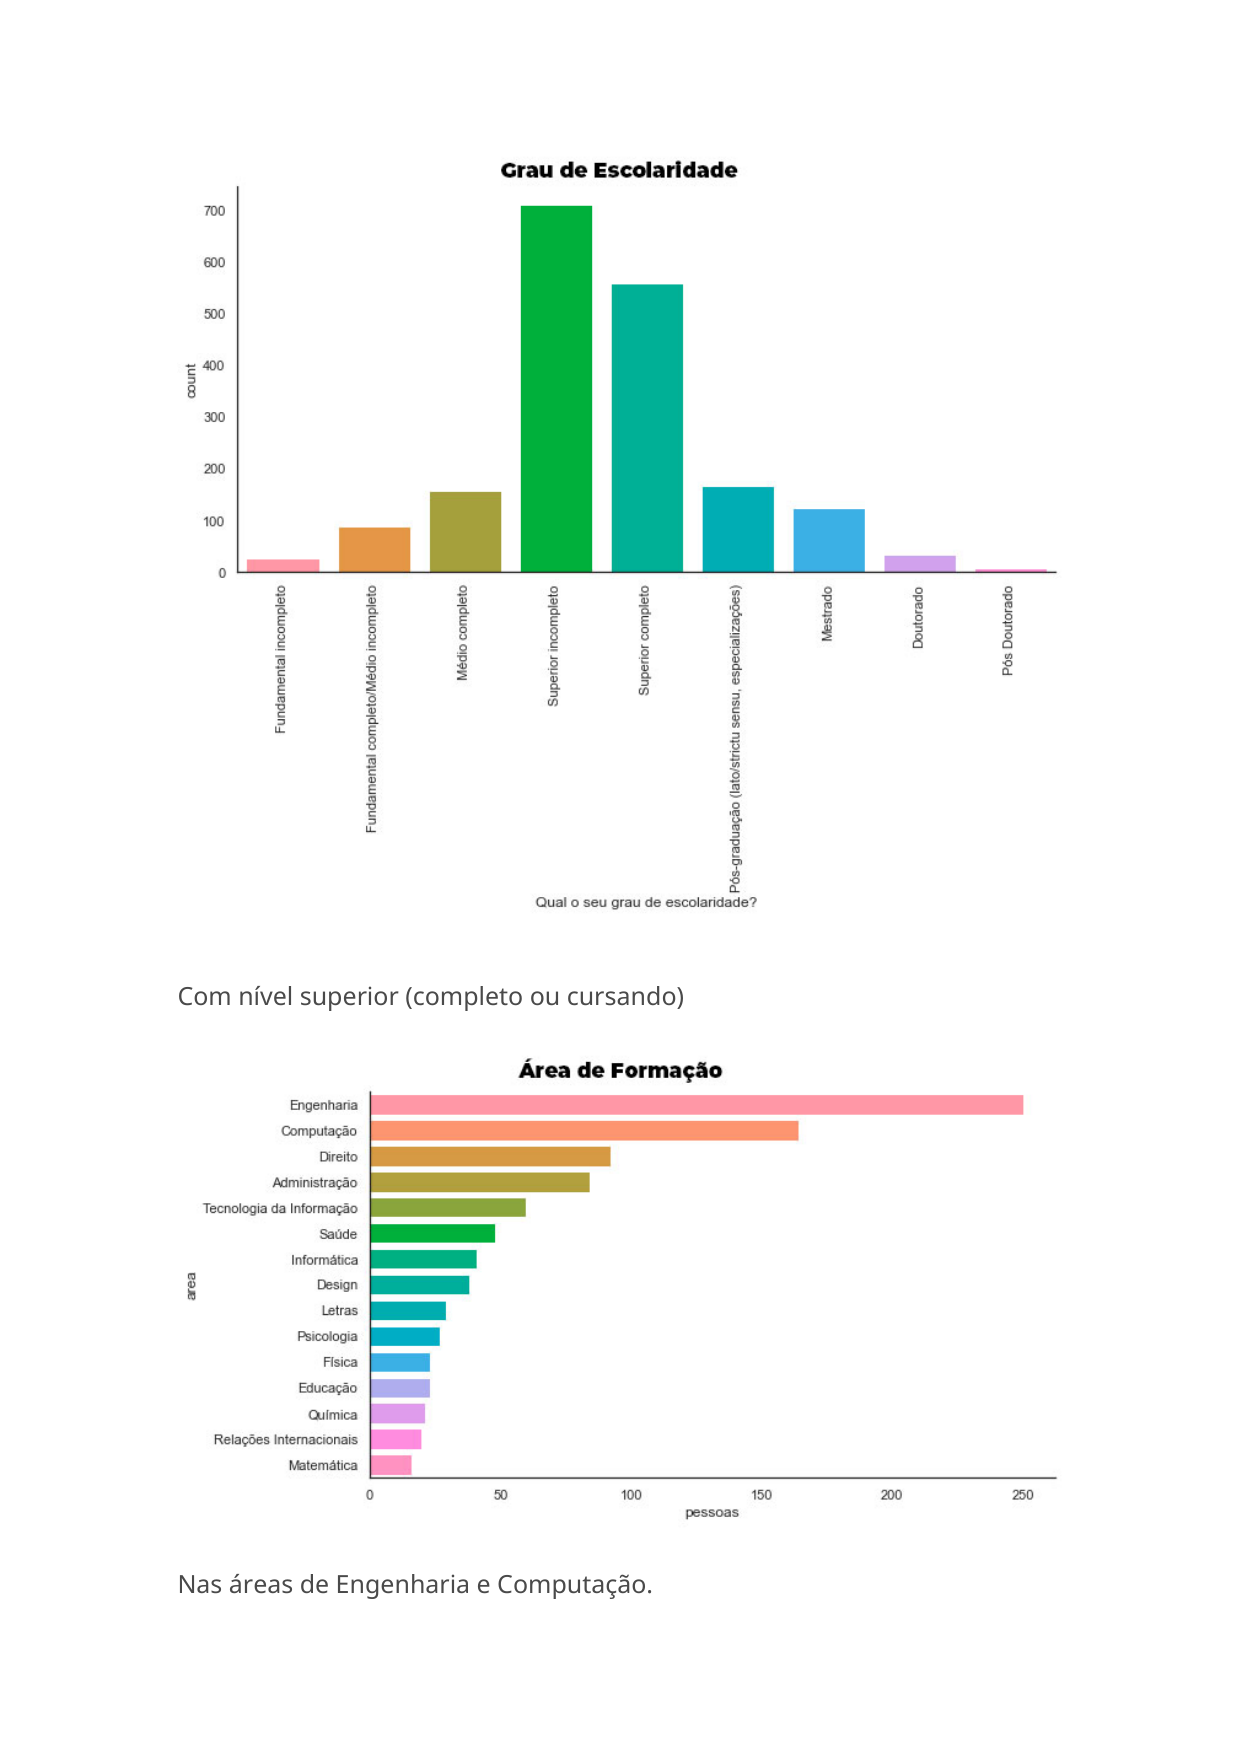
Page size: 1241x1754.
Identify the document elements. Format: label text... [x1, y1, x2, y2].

text Nas áreas de Engenharia e Computação. [177, 1562, 1063, 1601]
picture [177, 147, 1063, 939]
text Com nível superior (completo ou cursando) [177, 973, 1063, 1012]
picture [177, 1046, 1063, 1528]
